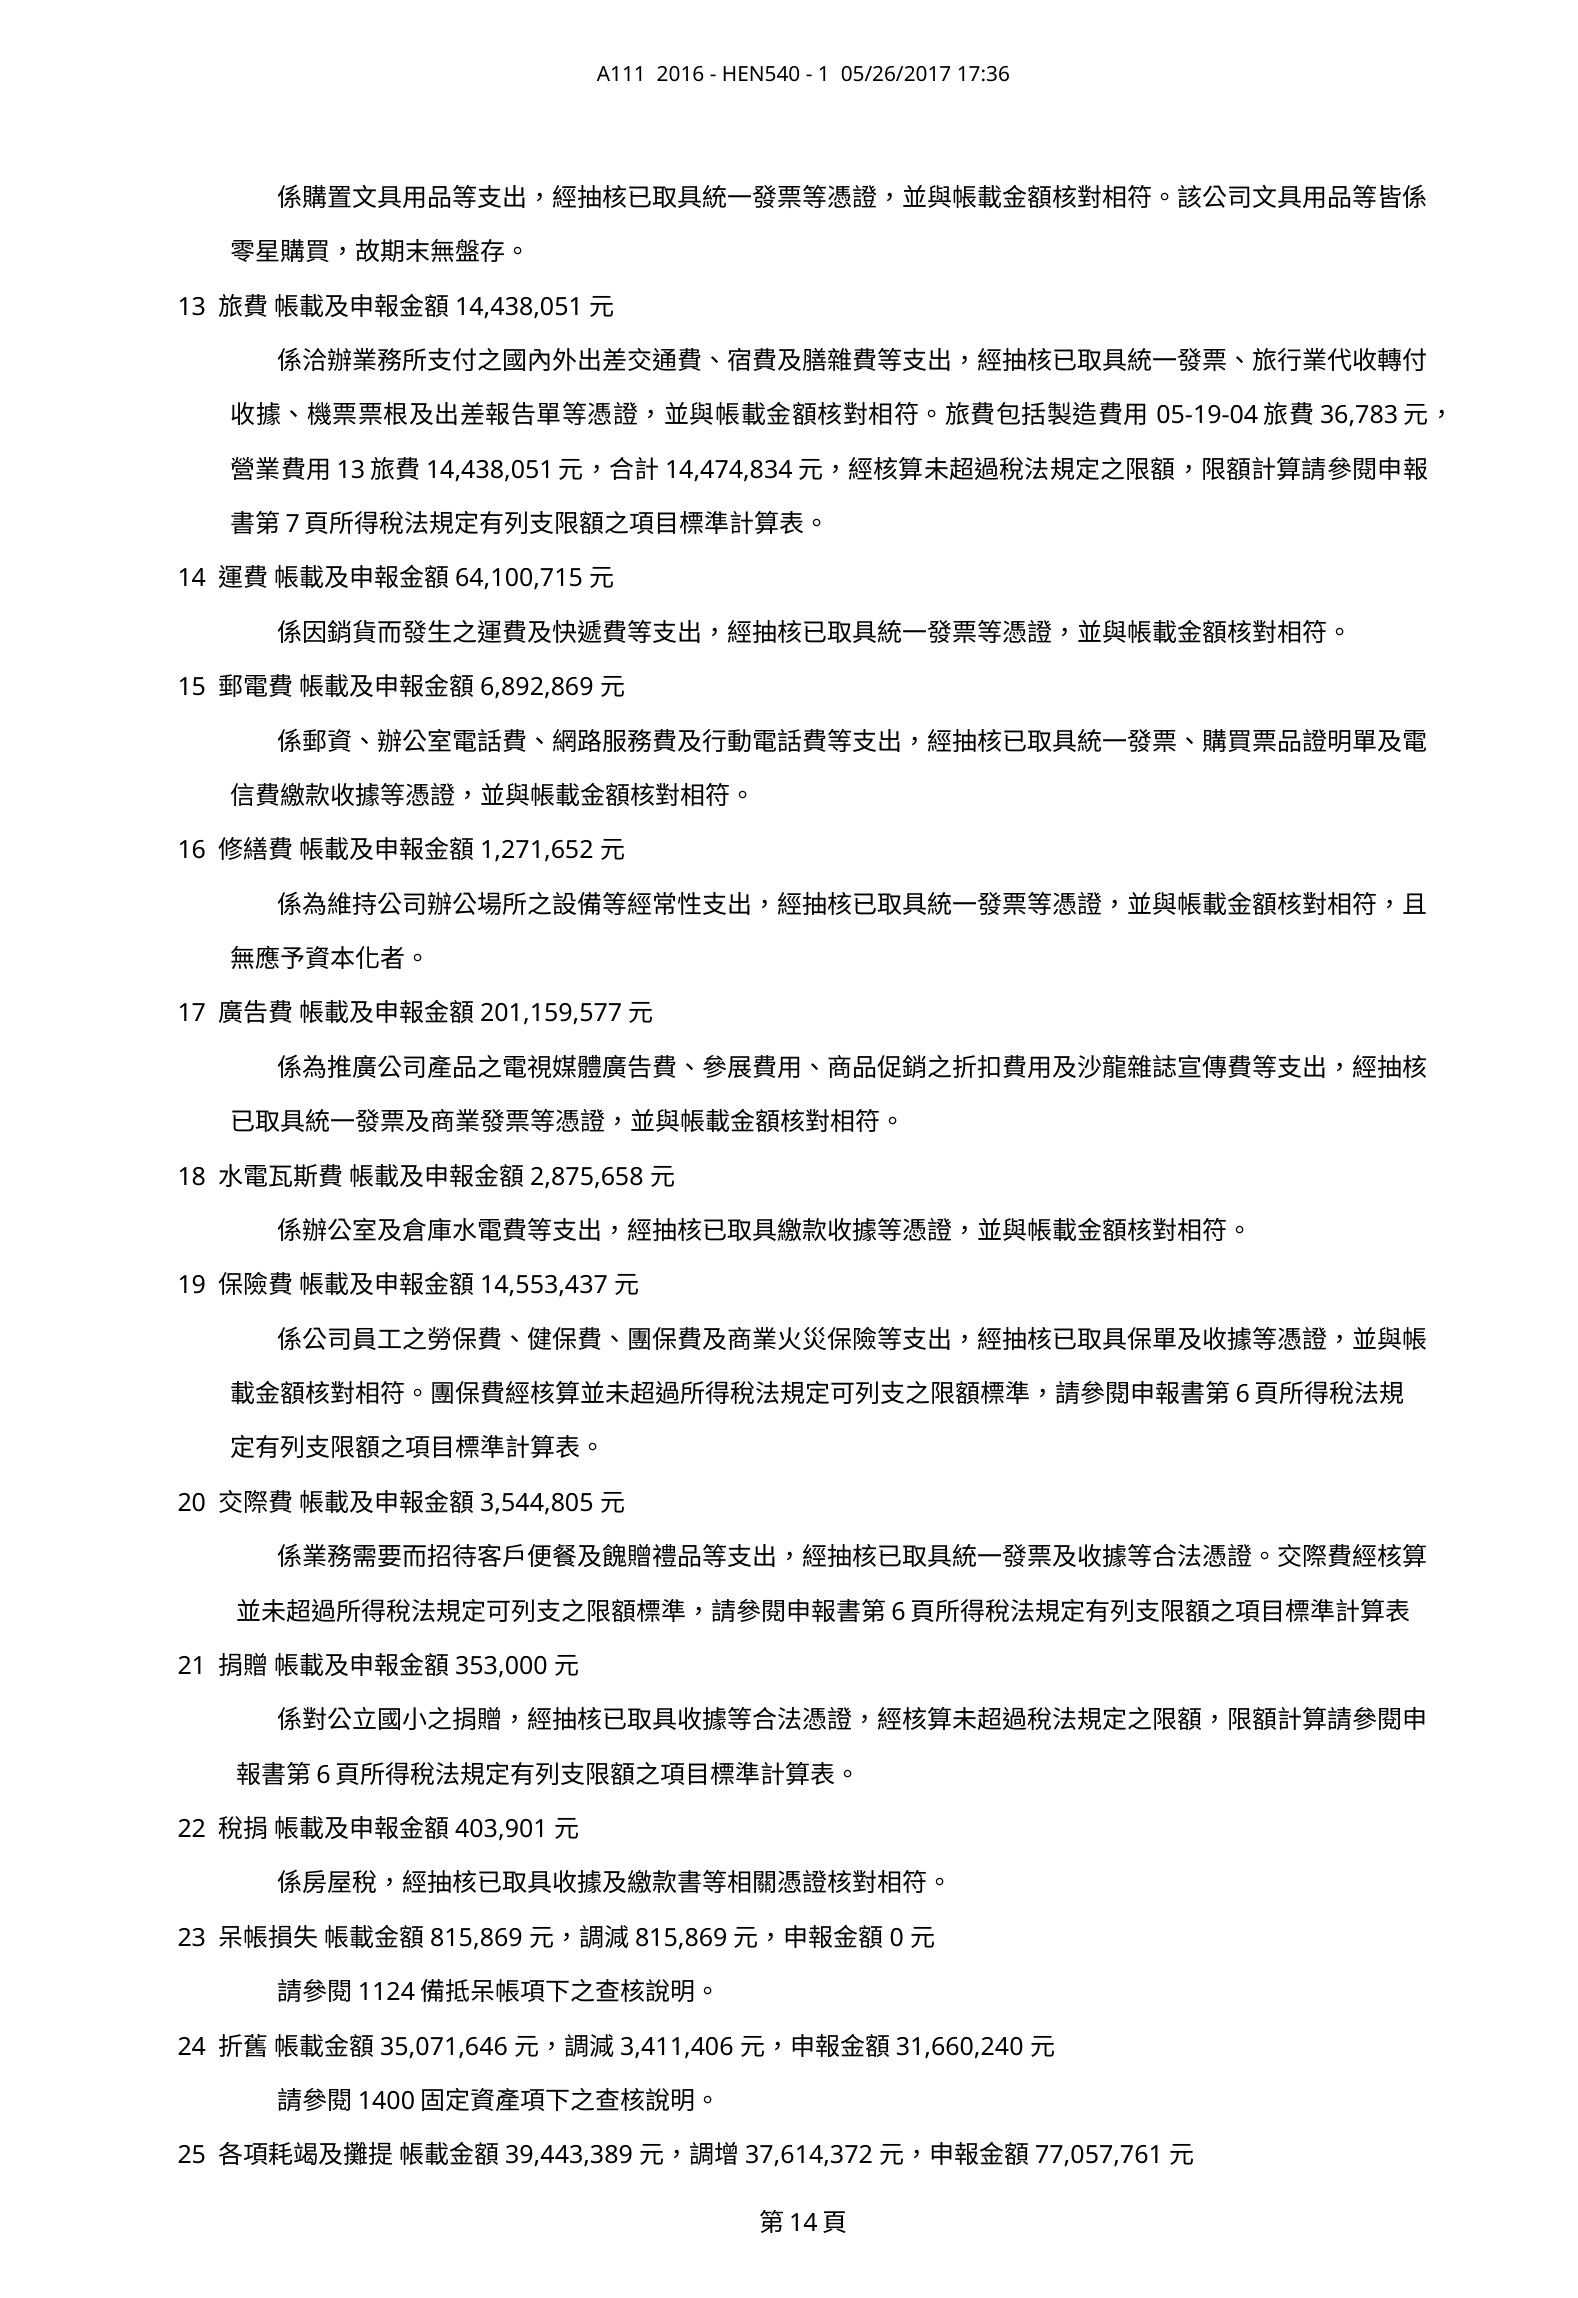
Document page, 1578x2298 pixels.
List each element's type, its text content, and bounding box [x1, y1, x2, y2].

text 19 保險費 帳載及申報金額 14,553,437 元 [177, 1265, 1429, 1301]
text 21 捐贈 帳載及申報金額 353,000 元 [177, 1645, 1429, 1682]
text 係業務需要而招待客戶便餐及餽贈禮品等支出，經抽核已取具統一發票及收據等合法憑證。交際費經核算並未超過所得稅法規定可列支之限額標準，請參閱申報書第6頁所得稅法規定有列支限額之項目標準計算表 [236, 1537, 1429, 1627]
text 18 水電瓦斯費 帳載及申報金額 2,875,658 元 [177, 1156, 1429, 1192]
text 係房屋稅，經抽核已取具收據及繳款書等相關憑證核對相符。 [230, 1863, 1429, 1899]
text 係為維持公司辦公場所之設備等經常性支出，經抽核已取具統一發票等憑證，並與帳載金額核對相符，且無應予資本化者。 [230, 884, 1429, 975]
text 請參閱1124備抵呆帳項下之查核說明。 [230, 1972, 1429, 2008]
text 係購置文具用品等支出，經抽核已取具統一發票等憑證，並與帳載金額核對相符。該公司文具用品等皆係零星購買，故期末無盤存。 [230, 177, 1429, 268]
text 係為推廣公司產品之電視媒體廣告費、參展費用、商品促銷之折扣費用及沙龍雜誌宣傳費等支出，經抽核已取具統一發票及商業發票等憑證，並與帳載金額核對相符。 [230, 1047, 1429, 1138]
text 25 各項耗竭及攤提 帳載金額 39,443,389 元，調增 37,614,372 元，申報金額 77,057,761 元 [177, 2135, 1429, 2171]
text 係辦公室及倉庫水電費等支出，經抽核已取具繳款收據等憑證，並與帳載金額核對相符。 [230, 1210, 1429, 1247]
text 20 交際費 帳載及申報金額 3,544,805 元 [177, 1482, 1429, 1518]
text 23 呆帳損失 帳載金額 815,869 元，調減 815,869 元，申報金額 0 元 [177, 1917, 1429, 1953]
text 係因銷貨而發生之運費及快遞費等支出，經抽核已取具統一發票等憑證，並與帳載金額核對相符。 [230, 612, 1429, 648]
text 24 折舊 帳載金額 35,071,646 元，調減 3,411,406 元，申報金額 31,660,240 元 [177, 2026, 1429, 2062]
text 17 廣告費 帳載及申報金額 201,159,577 元 [177, 993, 1429, 1029]
text 16 修繕費 帳載及申報金額 1,271,652 元 [177, 830, 1429, 866]
text 14 運費 帳載及申報金額 64,100,715 元 [177, 558, 1429, 594]
text 係洽辦業務所支付之國內外出差交通費、宿費及膳雜費等支出，經抽核已取具統一發票、旅行業代收轉付收據、機票票根及出差報告單等憑證，並與帳載金額核對相符。旅費包括製造費用05-19-04旅費36,783元，營業費用13旅費14,438,051元，合計14,474,834元，經核算未超過稅法規定之限額，限額計算請參閱申報書第7頁所得稅法規定有列支限額之項目標準計算表。 [230, 340, 1429, 540]
text 請參閱1400固定資產項下之查核說明。 [230, 2080, 1429, 2117]
text 係對公立國小之捐贈，經抽核已取具收據等合法憑證，經核算未超過稅法規定之限額，限額計算請參閱申報書第6頁所得稅法規定有列支限額之項目標準計算表。 [236, 1700, 1429, 1790]
text 15 郵電費 帳載及申報金額 6,892,869 元 [177, 667, 1429, 703]
text 係郵資、辦公室電話費、網路服務費及行動電話費等支出，經抽核已取具統一發票、購買票品證明單及電信費繳款收據等憑證，並與帳載金額核對相符。 [230, 721, 1429, 812]
text 22 稅捐 帳載及申報金額 403,901 元 [177, 1808, 1429, 1845]
text 13 旅費 帳載及申報金額 14,438,051 元 [177, 286, 1429, 322]
text 係公司員工之勞保費、健保費、團保費及商業火災保險等支出，經抽核已取具保單及收據等憑證，並與帳載金額核對相符。團保費經核算並未超過所得稅法規定可列支之限額標準，請參閱申報書第6頁所得稅法規定有列支限額之項目標準計算表。 [230, 1319, 1429, 1464]
